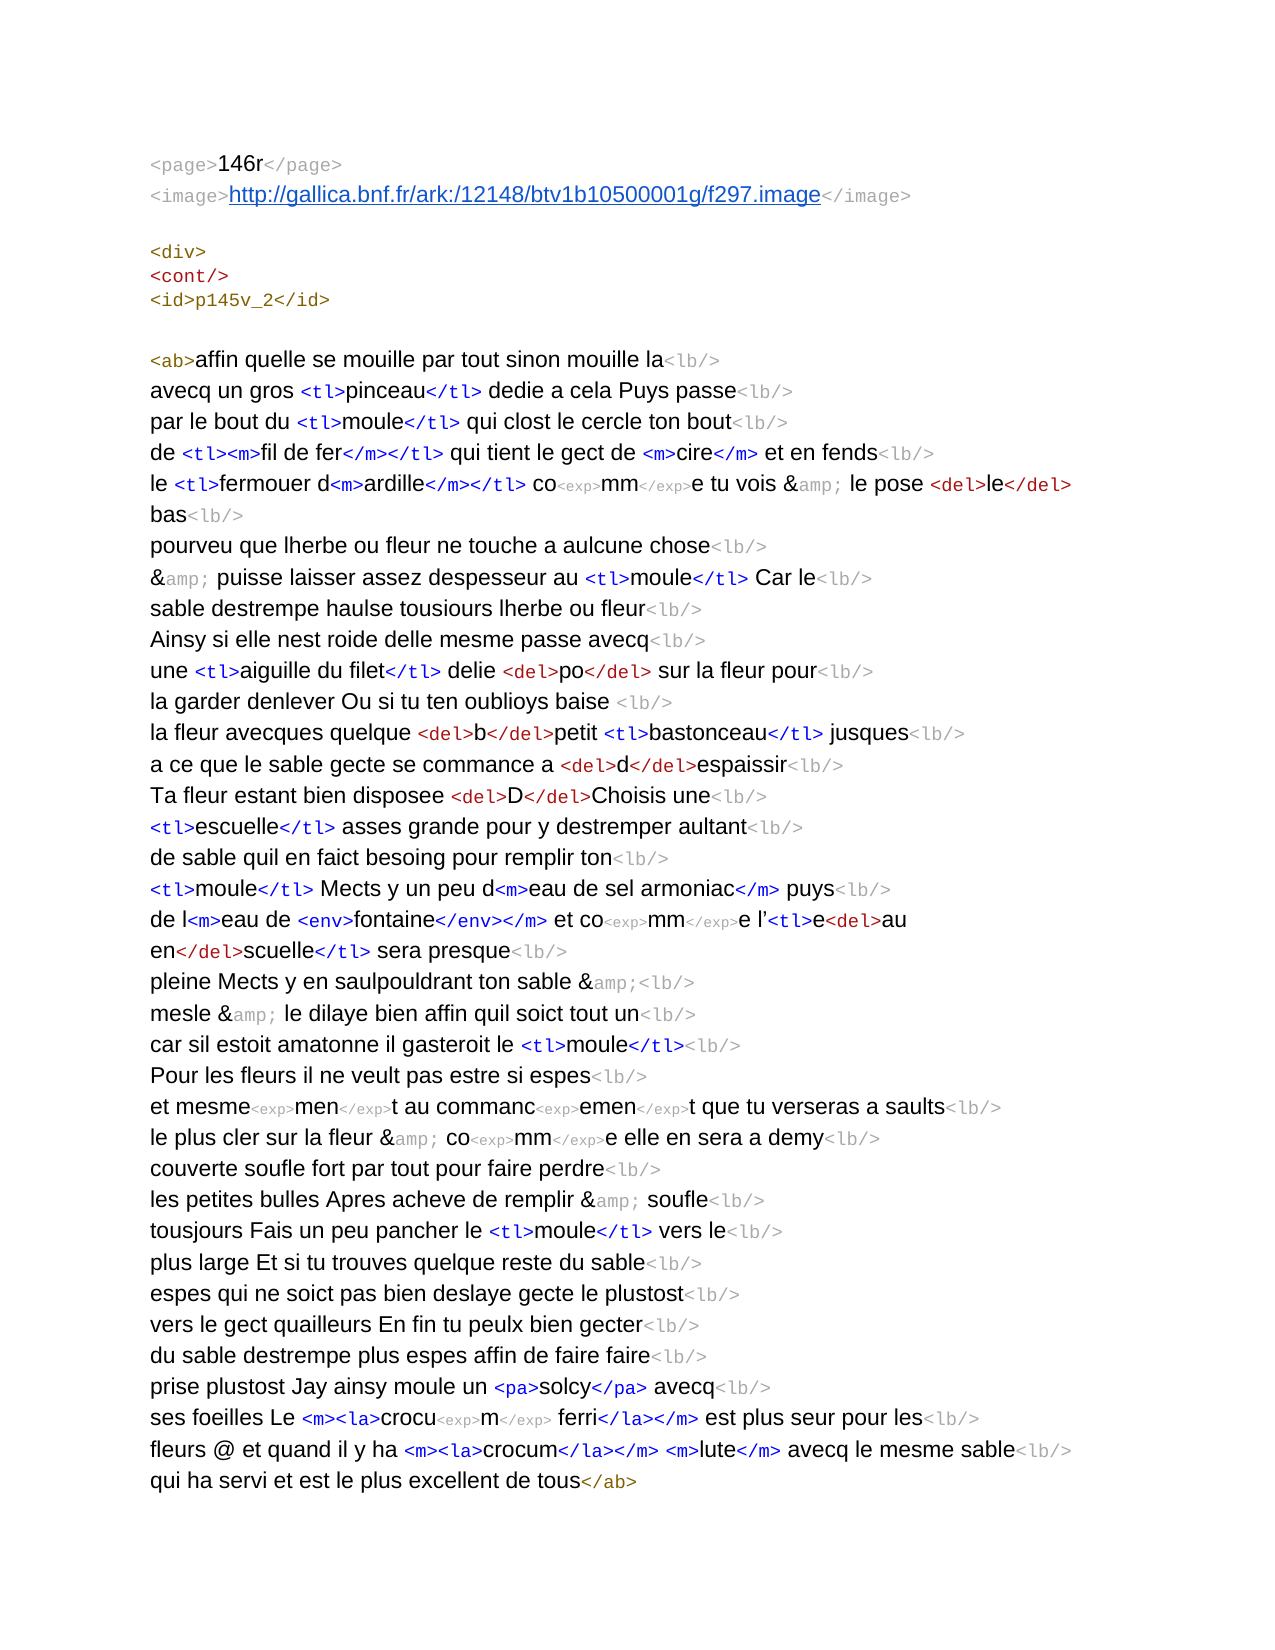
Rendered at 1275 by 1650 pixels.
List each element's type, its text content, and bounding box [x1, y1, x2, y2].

text plus large Et si tu trouves quelque reste du sable<lb/> [150, 1249, 1125, 1276]
text couverte soufle fort par tout pour faire perdre<lb/> [150, 1155, 1125, 1182]
text de <tl><m>fil de fer</m></tl> qui tient le gect de <m>cire</m> et en fends<lb/> [150, 439, 1125, 466]
text le plus cler sur la fleur &amp; co<exp>mm</exp>e elle en sera a demy<lb/> [150, 1124, 1125, 1151]
text ses foeilles Le <m><la>crocu<exp>m</exp> ferri</la></m> est plus seur pour les<lb/> [150, 1404, 1125, 1431]
text <tl>moule</tl> Mects y un peu d<m>eau de sel armoniac</m> puys<lb/> [150, 875, 1125, 902]
text car sil estoit amatonne il gasteroit le <tl>moule</tl><lb/> [150, 1031, 1125, 1058]
text et mesme<exp>men</exp>t au commanc<exp>emen</exp>t que tu verseras a saults<lb/> [150, 1093, 1125, 1120]
text espes qui ne soict pas bien deslaye gecte le plustost<lb/> [150, 1280, 1125, 1307]
text <div> [150, 242, 1125, 264]
text la garder denlever Ou si tu ten oublioys baise <lb/> [150, 688, 1125, 715]
text une <tl>aiguille du filet</tl> delie <del>po</del> sur la fleur pour<lb/> [150, 657, 1125, 684]
text les petites bulles Apres acheve de remplir &amp; soufle<lb/> [150, 1186, 1125, 1213]
text <ab>affin quelle se mouille par tout sinon mouille la<lb/> [150, 346, 1125, 373]
text avecq un gros <tl>pinceau</tl> dedie a cela Puys passe<lb/> [150, 377, 1125, 404]
text qui ha servi et est le plus excellent de tous</ab> [150, 1467, 1125, 1494]
text <page>146r</page> [150, 150, 1125, 177]
text <image>http://gallica.bnf.fr/ark:/12148/btv1b10500001g/f297.image</image> [150, 181, 1125, 208]
text a ce que le sable gecte se commance a <del>d</del>espaissir<lb/> [150, 751, 1125, 778]
text &amp; puisse laisser assez despesseur au <tl>moule</tl> Car le<lb/> [150, 564, 1125, 591]
text fleurs @ et quand il y ha <m><la>crocum</la></m> <m>lute</m> avecq le mesme sable<lb/> [150, 1436, 1125, 1463]
text <tl>escuelle</tl> asses grande pour y destremper aultant<lb/> [150, 813, 1125, 840]
text par le bout du <tl>moule</tl> qui clost le cercle ton bout<lb/> [150, 408, 1125, 435]
text de l<m>eau de <env>fontaine</env></m> et co<exp>mm</exp>e l’<tl>e<del>au en</del>scuelle</tl> sera presque<lb/> [150, 906, 1125, 964]
text Ainsy si elle nest roide delle mesme passe avecq<lb/> [150, 626, 1125, 653]
text de sable quil en faict besoing pour remplir ton<lb/> [150, 844, 1125, 871]
text <cont/> [150, 267, 1125, 288]
text Ta fleur estant bien disposee <del>D</del>Choisis une<lb/> [150, 782, 1125, 809]
text pleine Mects y en saulpouldrant ton sable &amp;<lb/> [150, 968, 1125, 995]
text vers le gect quailleurs En fin tu peulx bien gecter<lb/> [150, 1311, 1125, 1338]
text du sable destrempe plus espes affin de faire faire<lb/> [150, 1342, 1125, 1369]
text prise plustost Jay ainsy moule un <pa>solcy</pa> avecq<lb/> [150, 1373, 1125, 1400]
text <id>p145v_2</id> [150, 291, 1125, 312]
text pourveu que lherbe ou fleur ne touche a aulcune chose<lb/> [150, 532, 1125, 559]
text la fleur avecques quelque <del>b</del>petit <tl>bastonceau</tl> jusques<lb/> [150, 719, 1125, 746]
text mesle &amp; le dilaye bien affin quil soict tout un<lb/> [150, 999, 1125, 1027]
text sable destrempe haulse tousiours lherbe ou fleur<lb/> [150, 595, 1125, 622]
text Pour les fleurs il ne veult pas estre si espes<lb/> [150, 1062, 1125, 1089]
text le <tl>fermouer d<m>ardille</m></tl> co<exp>mm</exp>e tu vois &amp; le pose <del>le</del> bas<lb/> [150, 470, 1125, 528]
text tousjours Fais un peu pancher le <tl>moule</tl> vers le<lb/> [150, 1217, 1125, 1244]
